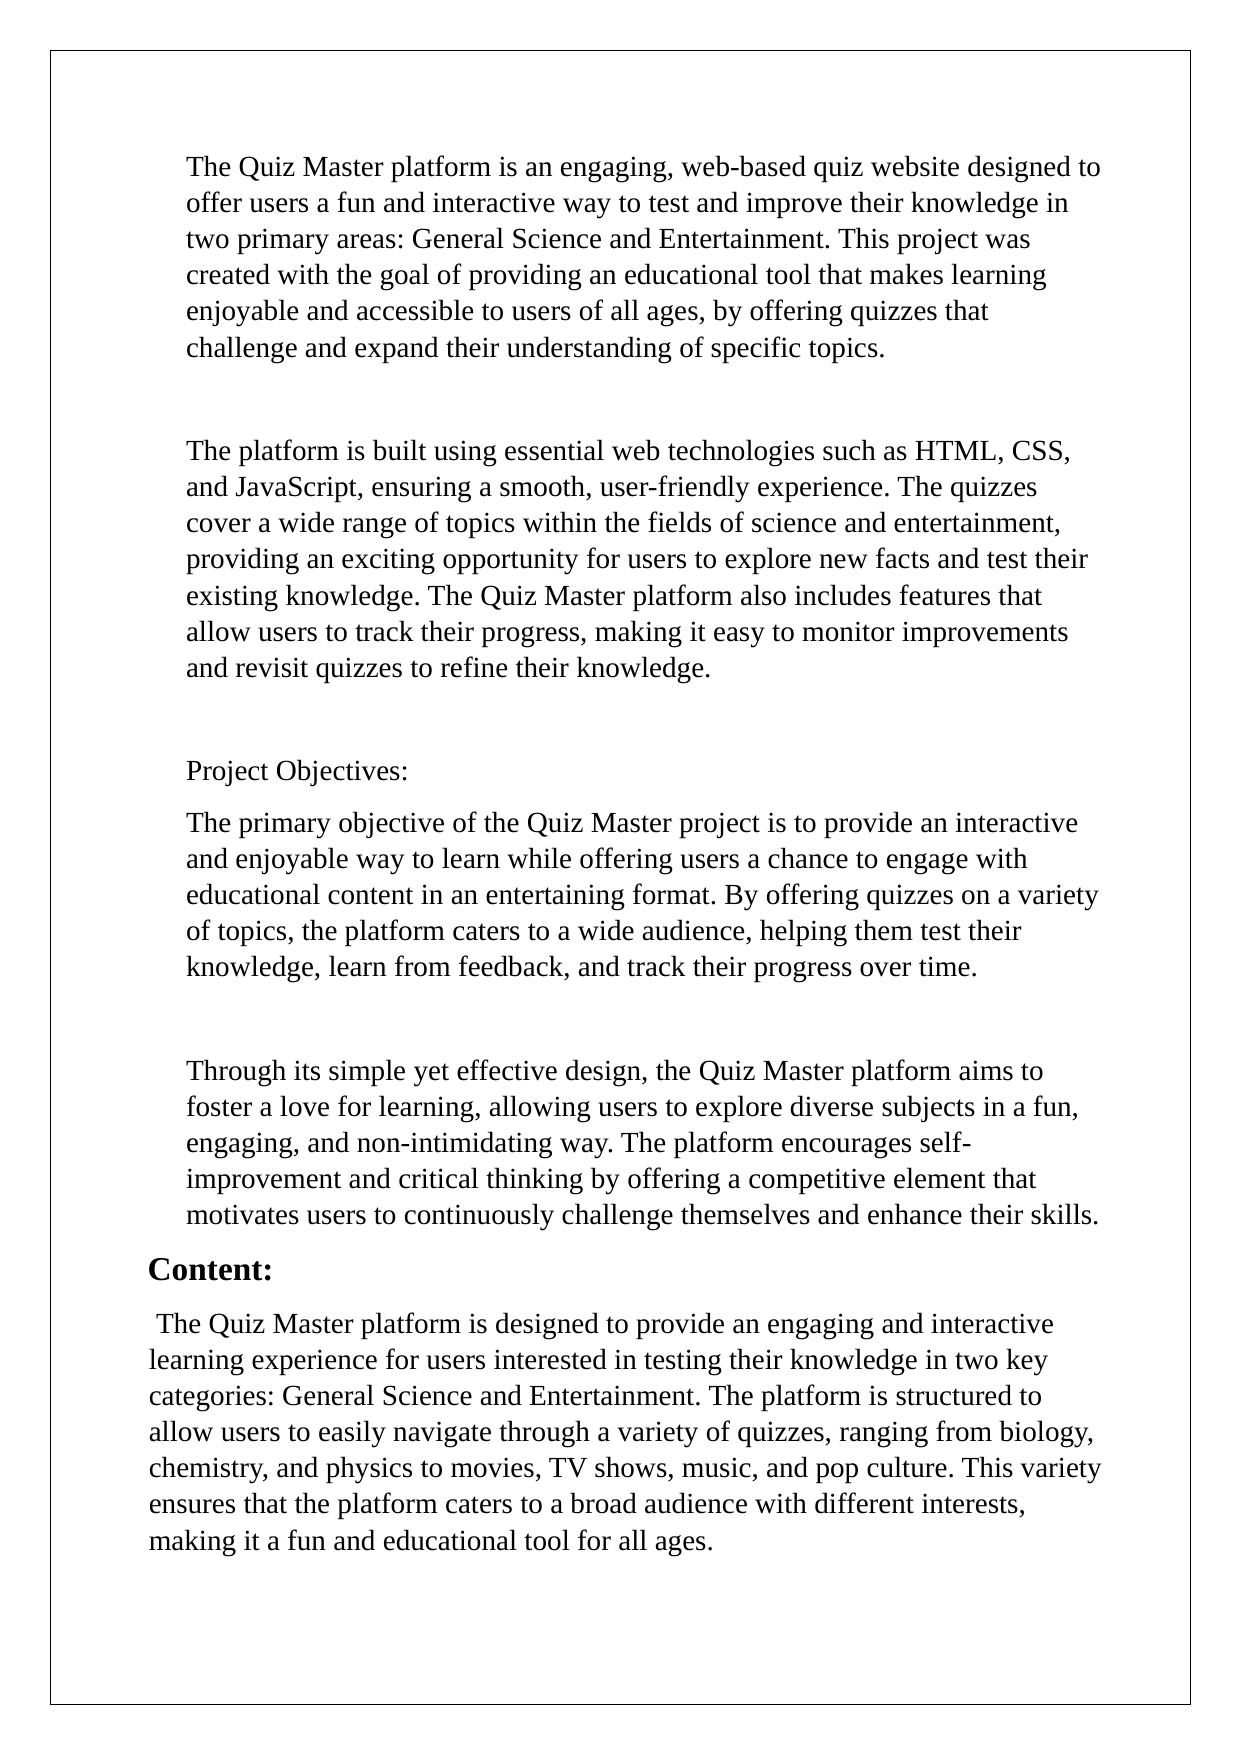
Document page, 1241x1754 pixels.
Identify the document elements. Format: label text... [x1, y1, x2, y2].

text Project Objectives: [186, 753, 1107, 787]
text The Quiz Master platform is an engaging, web-based quiz website designed to offer users a fun and interactive way to test and improve their knowledge in two primary areas: General Science and Entertainment. This project was created with the goal of providing an educational tool that makes learning enjoyable and accessible to users of all ages, by offering quizzes that challenge and expand their understanding of specific topics. [186, 149, 1107, 363]
text The Quiz Master platform is designed to provide an engaging and interactive learning experience for users interested in testing their knowledge in two key categories: General Science and Entertainment. The platform is structured to allow users to easily navigate through a variety of quizzes, ranging from biology, chemistry, and physics to movies, TV shows, music, and pop culture. This variety ensures that the platform caters to a broad audience with different interests, making it a fun and educational tool for all ages. [147, 1306, 1107, 1556]
text The platform is built using essential web technologies such as HTML, CSS, and JavaScript, ensuring a smooth, user-friendly experience. The quizzes cover a wide range of topics within the fields of science and entertainment, providing an exciting opportunity for users to explore new facts and test their existing knowledge. The Quiz Master platform also includes features that allow users to track their progress, making it easy to monitor improvements and revisit quizzes to refine their knowledge. [186, 433, 1107, 683]
text Through its simple yet effective design, the Quiz Master platform aims to foster a love for learning, allowing users to explore diverse subjects in a fun, engaging, and non-intimidating way. The platform encourages self-improvement and critical thinking by offering a competitive element that motivates users to continuously challenge themselves and enhance their skills. [186, 1053, 1107, 1231]
text The primary objective of the Quiz Master project is to provide an interactive and enjoyable way to learn while offering users a chance to engage with educational content in an entertaining format. By offering quizzes on a variety of topics, the platform caters to a wide audience, helping them test their knowledge, learn from feedback, and track their progress over time. [186, 805, 1107, 983]
text Content: [147, 1249, 1107, 1287]
